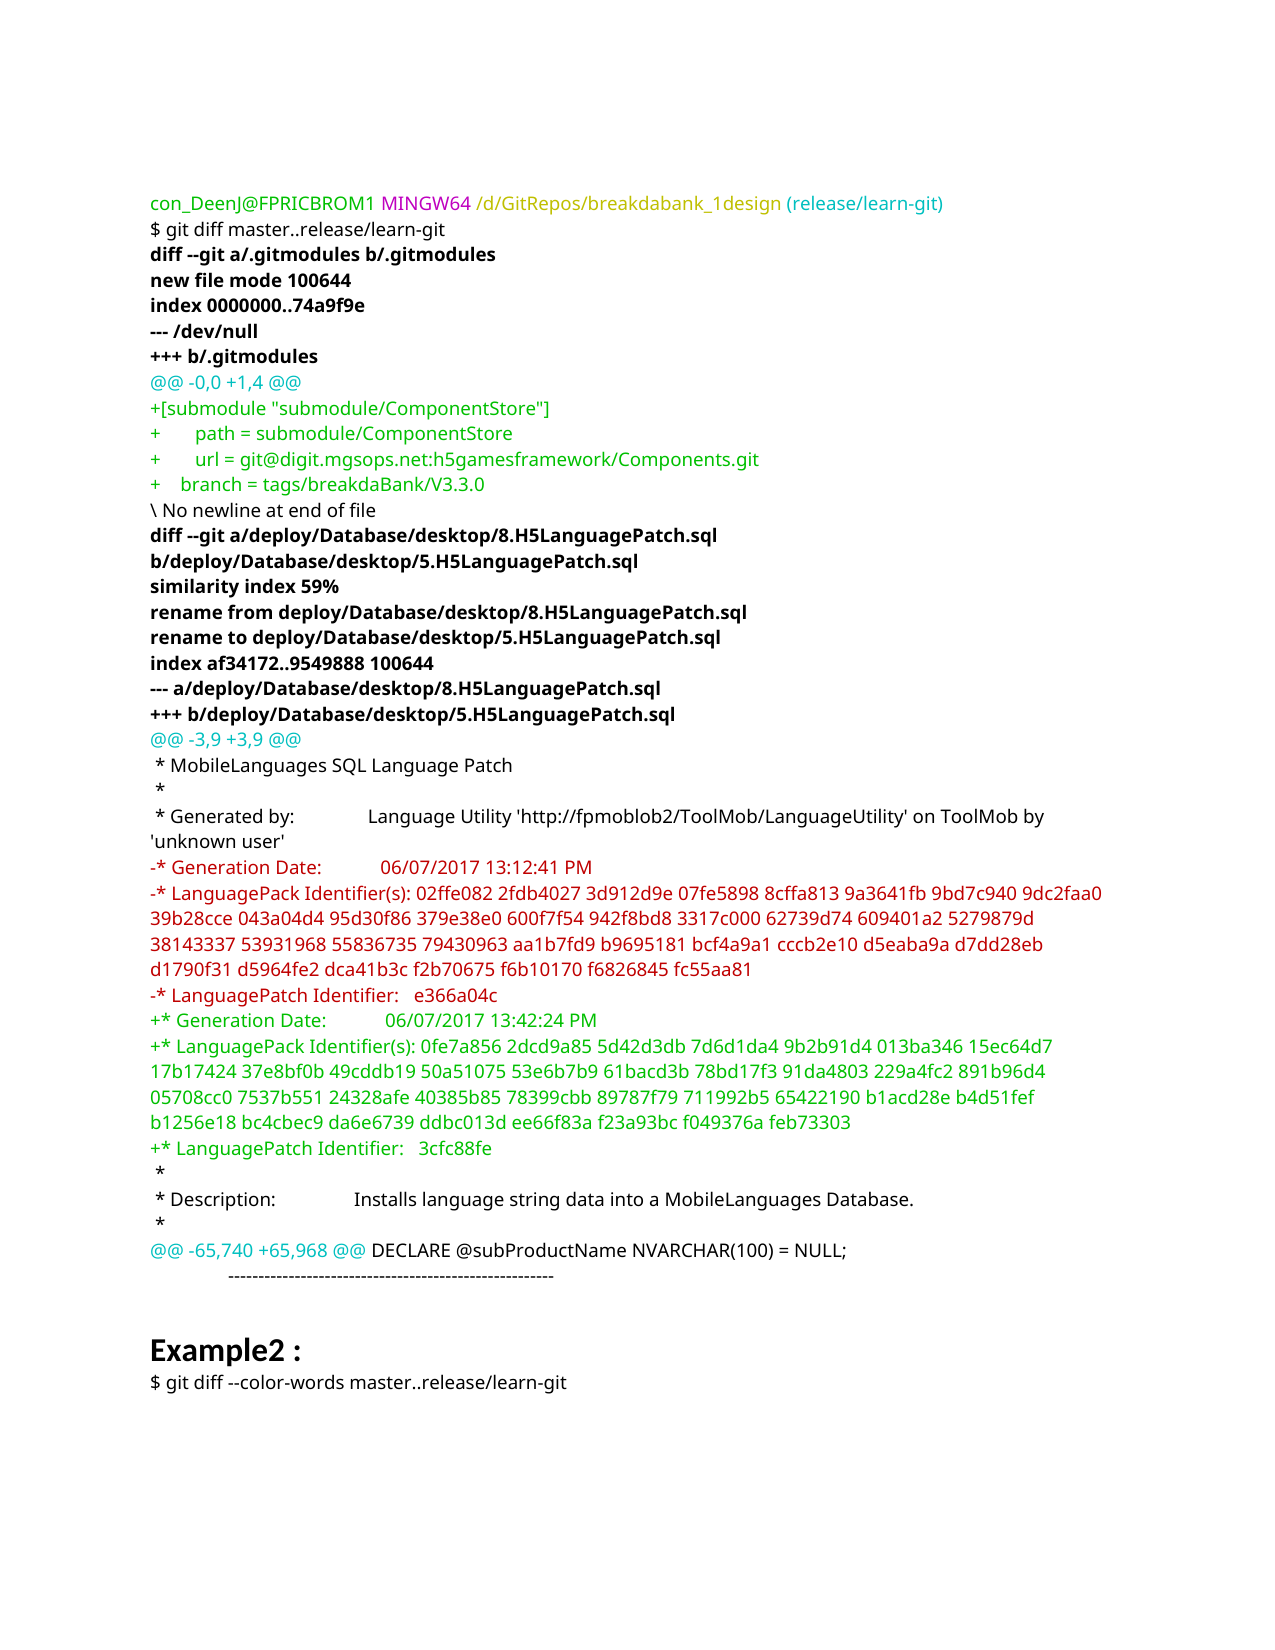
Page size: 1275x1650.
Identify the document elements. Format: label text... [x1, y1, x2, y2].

text diff --git a/.gitmodules b/.gitmodules [150, 242, 1125, 267]
text similarity index 59% [150, 573, 1125, 599]
text * MobileLanguages SQL Language Patch [150, 752, 1125, 778]
text * [150, 778, 1125, 803]
text diff --git a/deploy/Database/desktop/8.H5LanguagePatch.sql b/deploy/Database/desktop/5.H5LanguagePatch.sql [150, 522, 1125, 573]
text * [150, 1161, 1125, 1186]
text +* Generation Date: 06/07/2017 13:42:24 PM [150, 1007, 1125, 1033]
text Example2 : [150, 1329, 1125, 1369]
text * Generated by: Language Utility 'http://fpmoblob2/ToolMob/LanguageUtility' on ToolMob by 'unknown user' [150, 803, 1125, 854]
text + url = git@digit.mgsops.net:h5gamesframework/Components.git [150, 446, 1125, 471]
text index 0000000..74a9f9e [150, 293, 1125, 318]
text $ git diff master..release/learn-git [150, 216, 1125, 242]
text --- /dev/null [150, 318, 1125, 344]
text -* LanguagePatch Identifier: e366a04c [150, 982, 1125, 1007]
text +* LanguagePack Identifier(s): 0fe7a856 2dcd9a85 5d42d3db 7d6d1da4 9b2b91d4 013ba346 15ec64d7 17b17424 37e8bf0b 49cddb19 50a51075 53e6b7b9 61bacd3b 78bd17f3 91da4803 229a4fc2 891b96d4 05708cc0 7537b551 24328afe 40385b85 78399cbb 89787f79 711992b5 65422190 b1acd28e b4d51fef b1256e18 bc4cbec9 da6e6739 ddbc013d ee66f83a f23a93bc f049376a feb73303 [150, 1033, 1125, 1135]
text +++ b/deploy/Database/desktop/5.H5LanguagePatch.sql [150, 701, 1125, 727]
text + branch = tags/breakdaBank/V3.3.0 [150, 471, 1125, 497]
text +++ b/.gitmodules [150, 344, 1125, 369]
text @@ -3,9 +3,9 @@ [150, 727, 1125, 752]
text con_DeenJ@FPRICBROM1 MINGW64 /d/GitRepos/breakdabank_1design (release/learn-git) [150, 191, 1125, 216]
text index af34172..9549888 100644 [150, 650, 1125, 676]
text new file mode 100644 [150, 267, 1125, 293]
text $ git diff --color-words master..release/learn-git [150, 1369, 1125, 1395]
text -* Generation Date: 06/07/2017 13:12:41 PM [150, 854, 1125, 880]
text + path = submodule/ComponentStore [150, 420, 1125, 446]
text @@ -0,0 +1,4 @@ [150, 369, 1125, 395]
text @@ -65,740 +65,968 @@ DECLARE @subProductName NVARCHAR(100) = NULL; [150, 1237, 1125, 1263]
text rename from deploy/Database/desktop/8.H5LanguagePatch.sql [150, 599, 1125, 624]
text ------------------------------------------------------ [150, 1263, 1125, 1288]
text * [150, 1212, 1125, 1237]
text \ No newline at end of file [150, 497, 1125, 522]
text +[submodule "submodule/ComponentStore"] [150, 395, 1125, 420]
text rename to deploy/Database/desktop/5.H5LanguagePatch.sql [150, 624, 1125, 650]
text --- a/deploy/Database/desktop/8.H5LanguagePatch.sql [150, 676, 1125, 701]
text +* LanguagePatch Identifier: 3cfc88fe [150, 1135, 1125, 1161]
text * Description: Installs language string data into a MobileLanguages Database. [150, 1186, 1125, 1212]
text -* LanguagePack Identifier(s): 02ffe082 2fdb4027 3d912d9e 07fe5898 8cffa813 9a3641fb 9bd7c940 9dc2faa0 39b28cce 043a04d4 95d30f86 379e38e0 600f7f54 942f8bd8 3317c000 62739d74 609401a2 5279879d 38143337 53931968 55836735 79430963 aa1b7fd9 b9695181 bcf4a9a1 cccb2e10 d5eaba9a d7dd28eb d1790f31 d5964fe2 dca41b3c f2b70675 f6b10170 f6826845 fc55aa81 [150, 880, 1125, 982]
